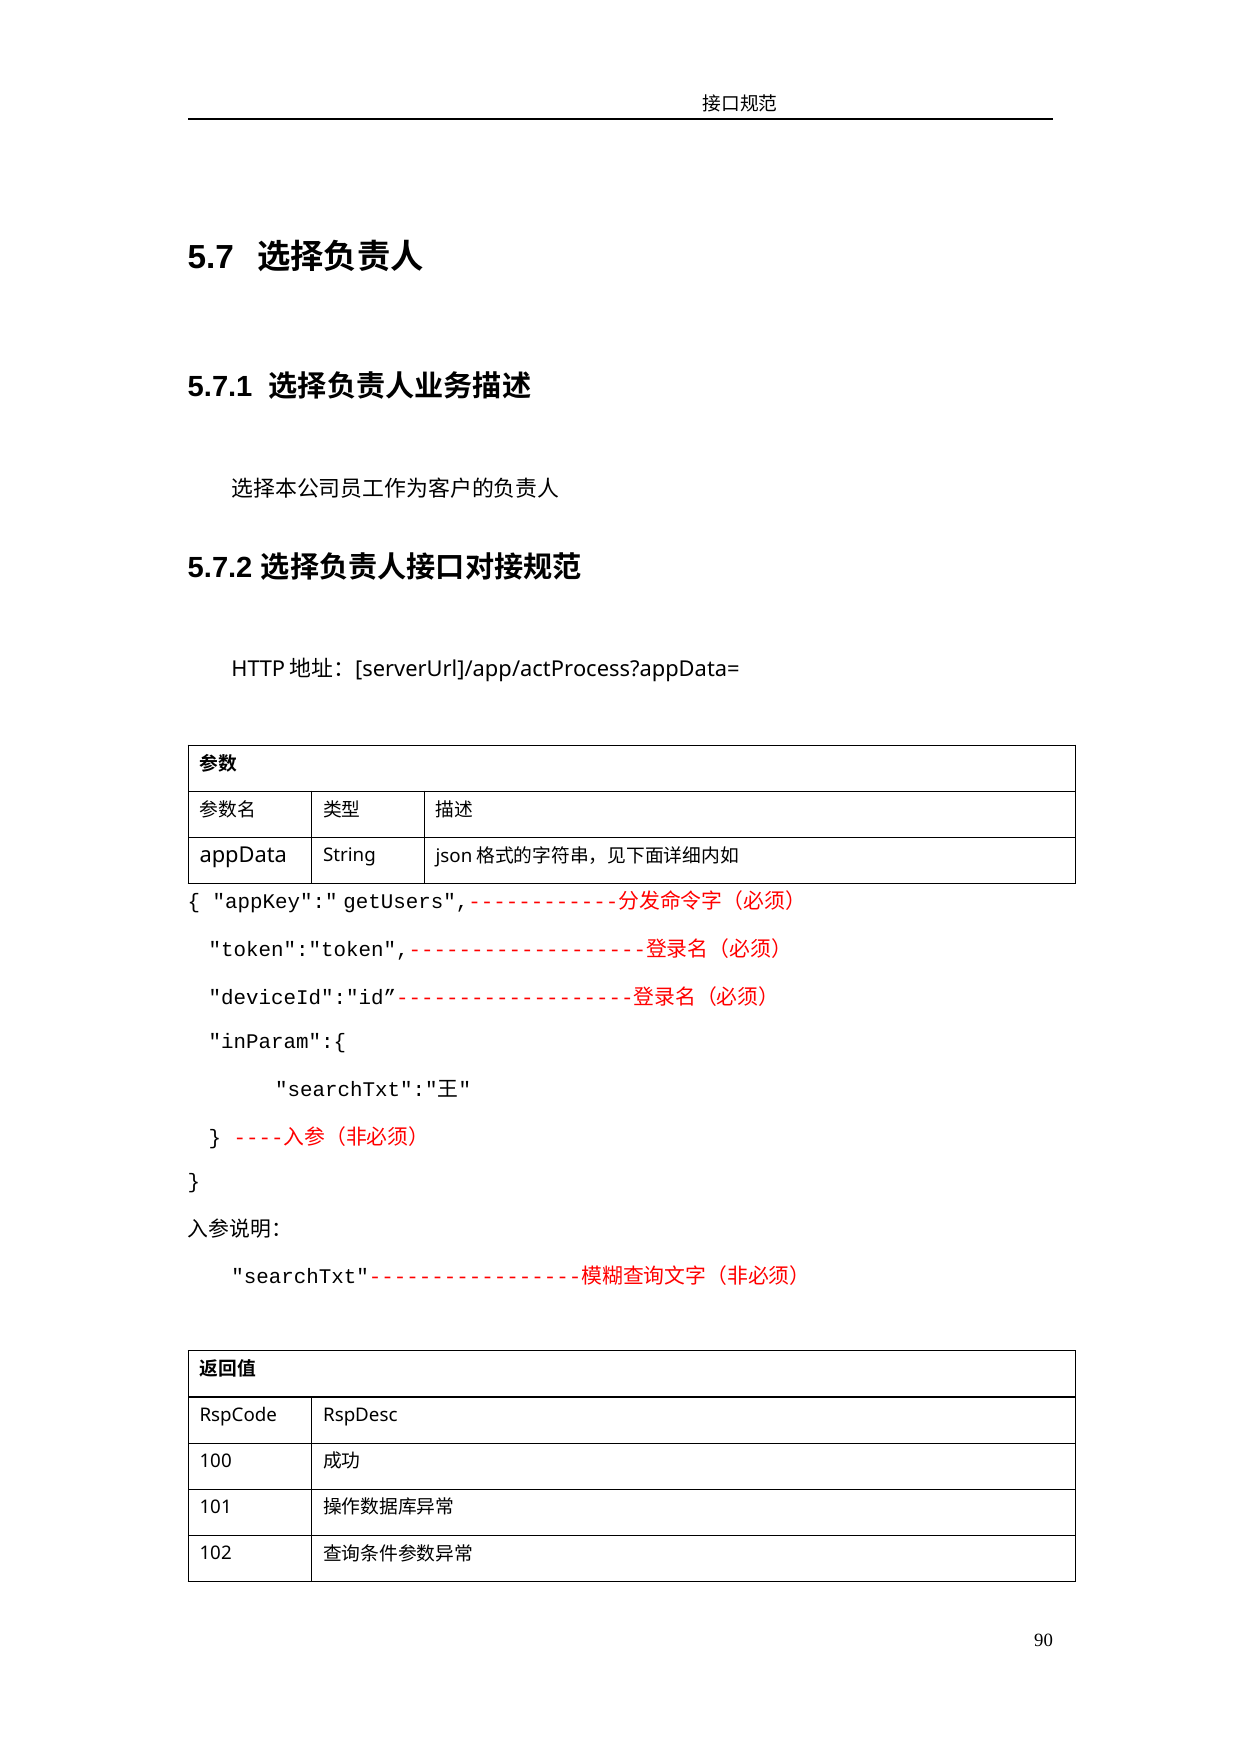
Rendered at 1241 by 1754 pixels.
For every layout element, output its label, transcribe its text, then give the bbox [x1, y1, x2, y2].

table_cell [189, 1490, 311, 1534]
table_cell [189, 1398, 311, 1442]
subtitle 5.7.1 选择负责人业务描述 [187, 351, 1053, 416]
text "token":"token",-------------------登录名（必须） [187, 931, 1053, 964]
text HTTP地址：[serverUrl]/app/actProcess?appData= [187, 651, 1053, 683]
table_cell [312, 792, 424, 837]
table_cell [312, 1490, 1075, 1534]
text "inParam":{ [187, 1027, 1053, 1059]
text "searchTxt":"王" [187, 1071, 1053, 1104]
subtitle 5.7.2 选择负责人接口对接规范 [187, 532, 1053, 597]
text "searchTxt"-----------------模糊查询文字（非必须） [187, 1258, 1053, 1291]
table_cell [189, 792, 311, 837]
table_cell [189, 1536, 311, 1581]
text 选择本公司员工作为客户的负责人 [187, 470, 1053, 503]
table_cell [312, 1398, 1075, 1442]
text { "appKey":" getUsers",------------分发命令字（必须） [187, 884, 1053, 916]
text 入参说明： [187, 1211, 1053, 1243]
text "deviceId":"id”-------------------登录名（必须） [187, 979, 1053, 1012]
text } [187, 1167, 1053, 1199]
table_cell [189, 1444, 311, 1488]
text } ----入参（非必须） [187, 1119, 1053, 1151]
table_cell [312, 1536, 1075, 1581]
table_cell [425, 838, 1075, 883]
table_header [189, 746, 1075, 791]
subtitle 选择负责人 [187, 222, 1053, 287]
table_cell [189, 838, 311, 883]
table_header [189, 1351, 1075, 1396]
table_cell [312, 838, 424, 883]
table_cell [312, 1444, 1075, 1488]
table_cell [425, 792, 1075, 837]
